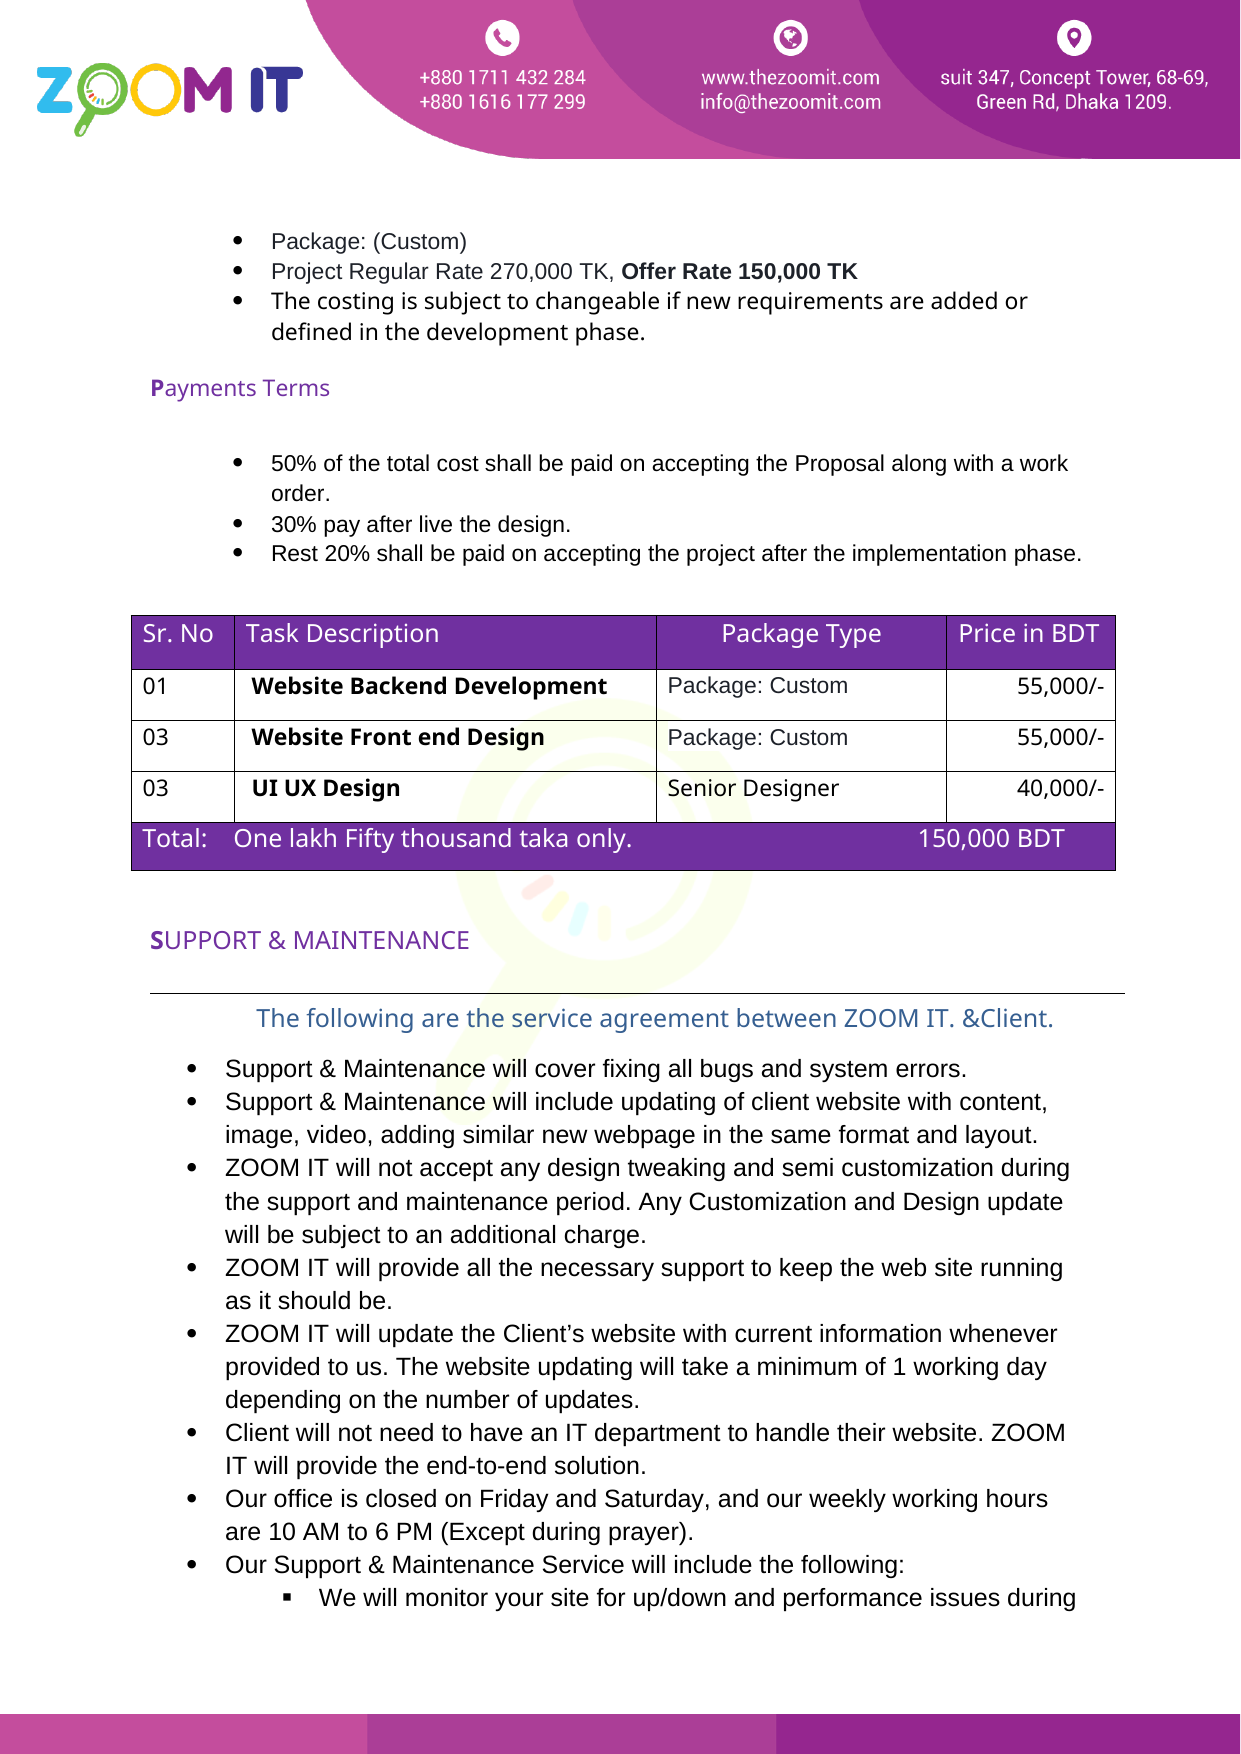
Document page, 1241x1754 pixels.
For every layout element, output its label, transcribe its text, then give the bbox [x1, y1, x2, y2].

text Payments Terms [150, 372, 1090, 403]
list Our office is closed on Friday and Saturday, and our weekly working hours are 10 AM to 6 PM (Except during prayer). [187, 1484, 1090, 1546]
list ZOOM IT will not accept any design tweaking and semi customization during the support and maintenance period. Any Customization and Design update will be subject to an additional charge. [187, 1153, 1090, 1248]
table_cell 03 [132, 772, 234, 822]
list Package: (Custom) [233, 225, 1090, 255]
table_cell 01 [132, 670, 234, 720]
list Support & Maintenance will include updating of client website with content, image, video, adding similar new webpage in the same format and layout. [187, 1087, 1090, 1149]
list Project Regular Rate 270,000 TK, Offer Rate 150,000 TK [233, 255, 1090, 286]
text SUPPORT & MAINTENANCE [150, 923, 1090, 957]
list Support & Maintenance will cover fixing all bugs and system errors. [187, 1054, 1090, 1083]
table_cell UI UX Design [235, 772, 656, 822]
table_cell Website Front end Design [235, 721, 656, 771]
table_header Sr. No [132, 616, 234, 669]
picture [0, 1714, 1241, 1754]
list 30% pay after live the design. [233, 508, 1090, 538]
list The costing is subject to changeable if new requirements are added or defined in the development phase. [233, 286, 1090, 346]
list 50% of the total cost shall be paid on accepting the Proposal along with a work order. [233, 448, 1090, 508]
picture [0, 0, 1241, 159]
list Our Support & Maintenance Service will include the following: [187, 1550, 1090, 1579]
table_cell Total: One lakh Fifty thousand taka only. 150,000 BDT [132, 823, 1115, 870]
table_header Price in BDT [947, 616, 1115, 669]
list We will monitor your site for up/down and performance issues during the support & maintenance period. [281, 1583, 1090, 1612]
table_header Package Type [657, 616, 946, 669]
list Client will not need to have an IT department to handle their website. ZOOM IT will provide the end-to-end solution. [187, 1418, 1090, 1480]
table_cell Website Backend Development [235, 670, 656, 720]
table_cell Senior Designer [657, 772, 946, 822]
table_cell Package: Custom [657, 721, 946, 771]
list Rest 20% shall be paid on accepting the project after the implementation phase. [233, 538, 1090, 568]
table_cell 03 [132, 721, 234, 771]
table_cell 55,000/- [947, 670, 1115, 720]
table_header Task Description [235, 616, 656, 669]
table_cell Package: Custom [657, 670, 946, 720]
text The following are the service agreement between ZOOM IT. &Client. [256, 994, 1090, 1035]
list ZOOM IT will update the Client’s website with current information whenever provided to us. The website updating will take a minimum of 1 working day depending on the number of updates. [187, 1319, 1090, 1414]
table_cell 55,000/- [947, 721, 1115, 771]
table_cell 40,000/- [947, 772, 1115, 822]
list ZOOM IT will provide all the necessary support to keep the web site running as it should be. [187, 1253, 1090, 1314]
